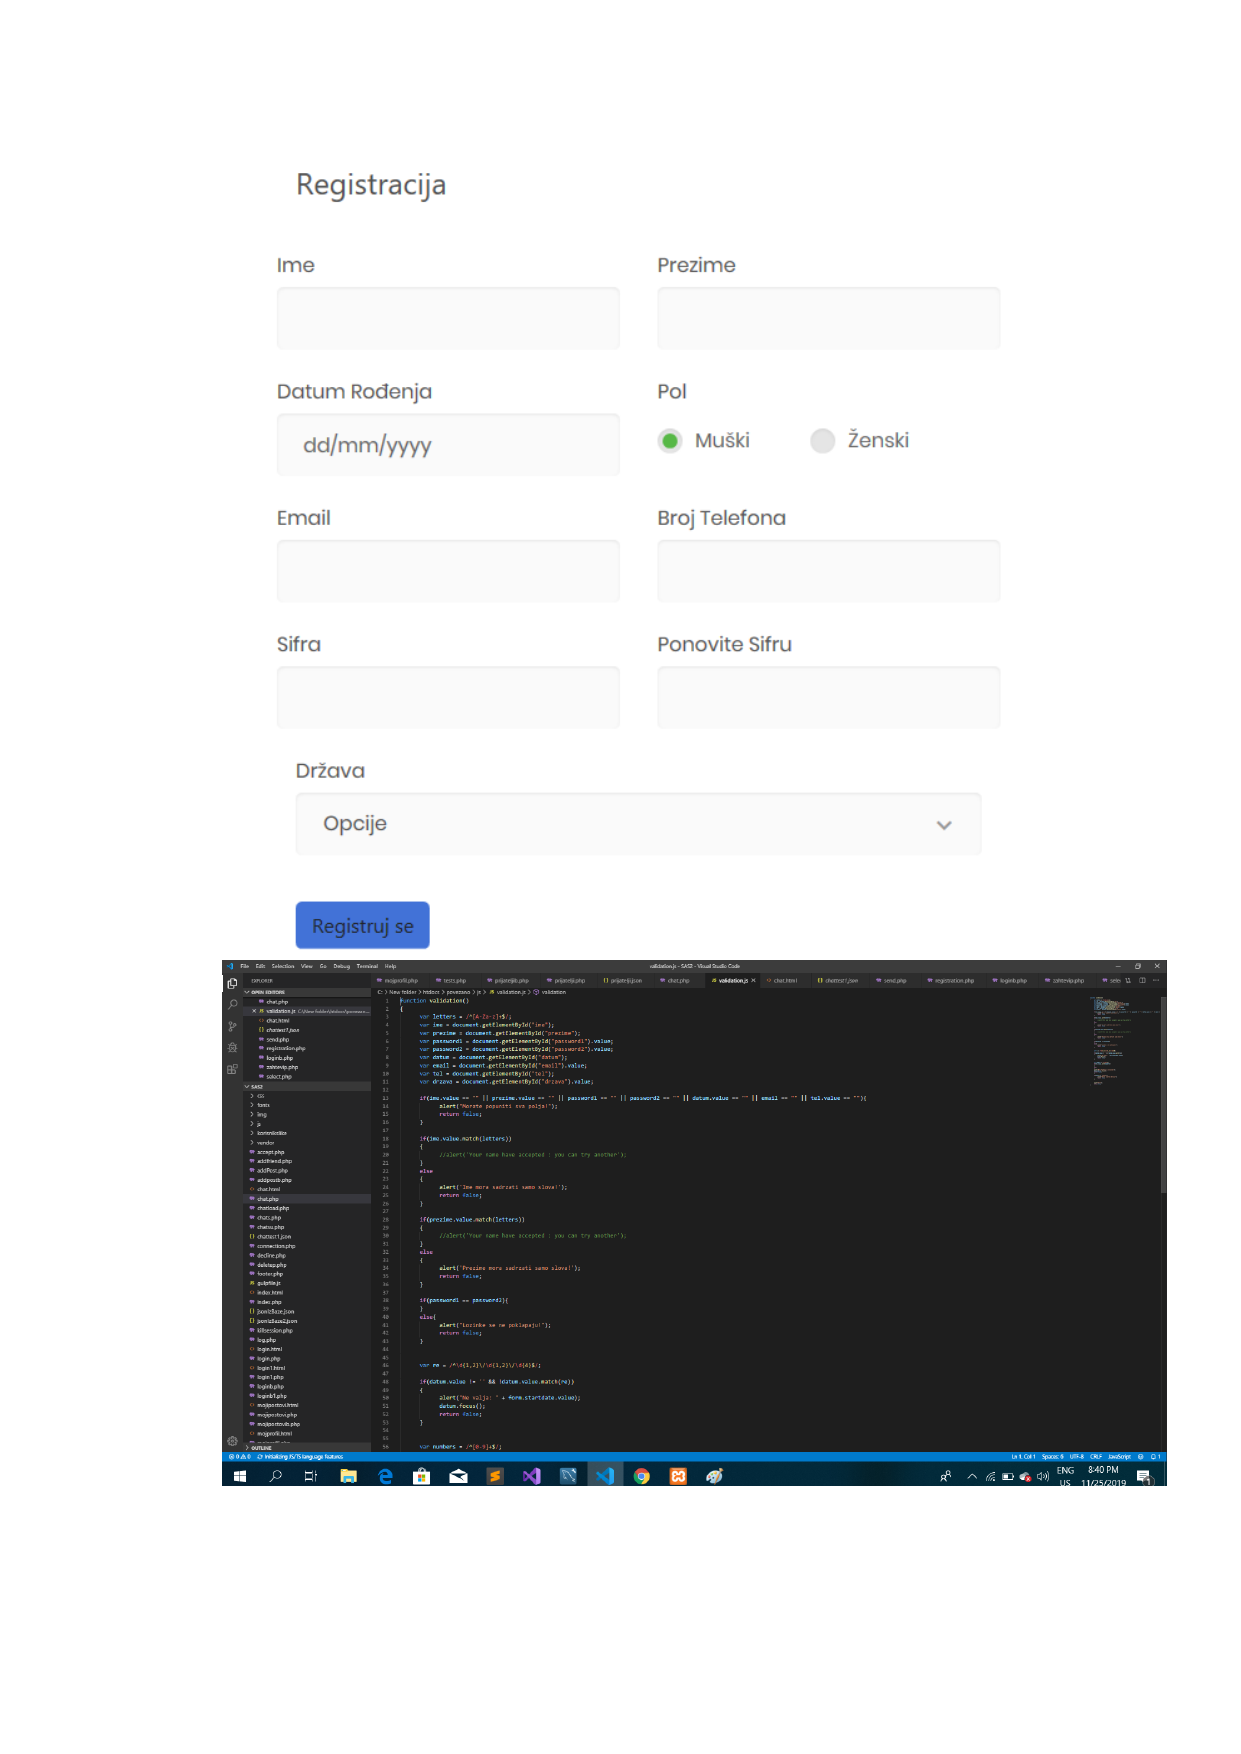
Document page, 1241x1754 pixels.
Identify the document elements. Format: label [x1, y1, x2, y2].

picture [707, 1468, 722, 1483]
picture [222, 147, 1047, 953]
picture [222, 955, 1167, 1486]
picture [1138, 1471, 1154, 1486]
picture [1020, 1473, 1031, 1481]
picture [630, 1479, 637, 1486]
